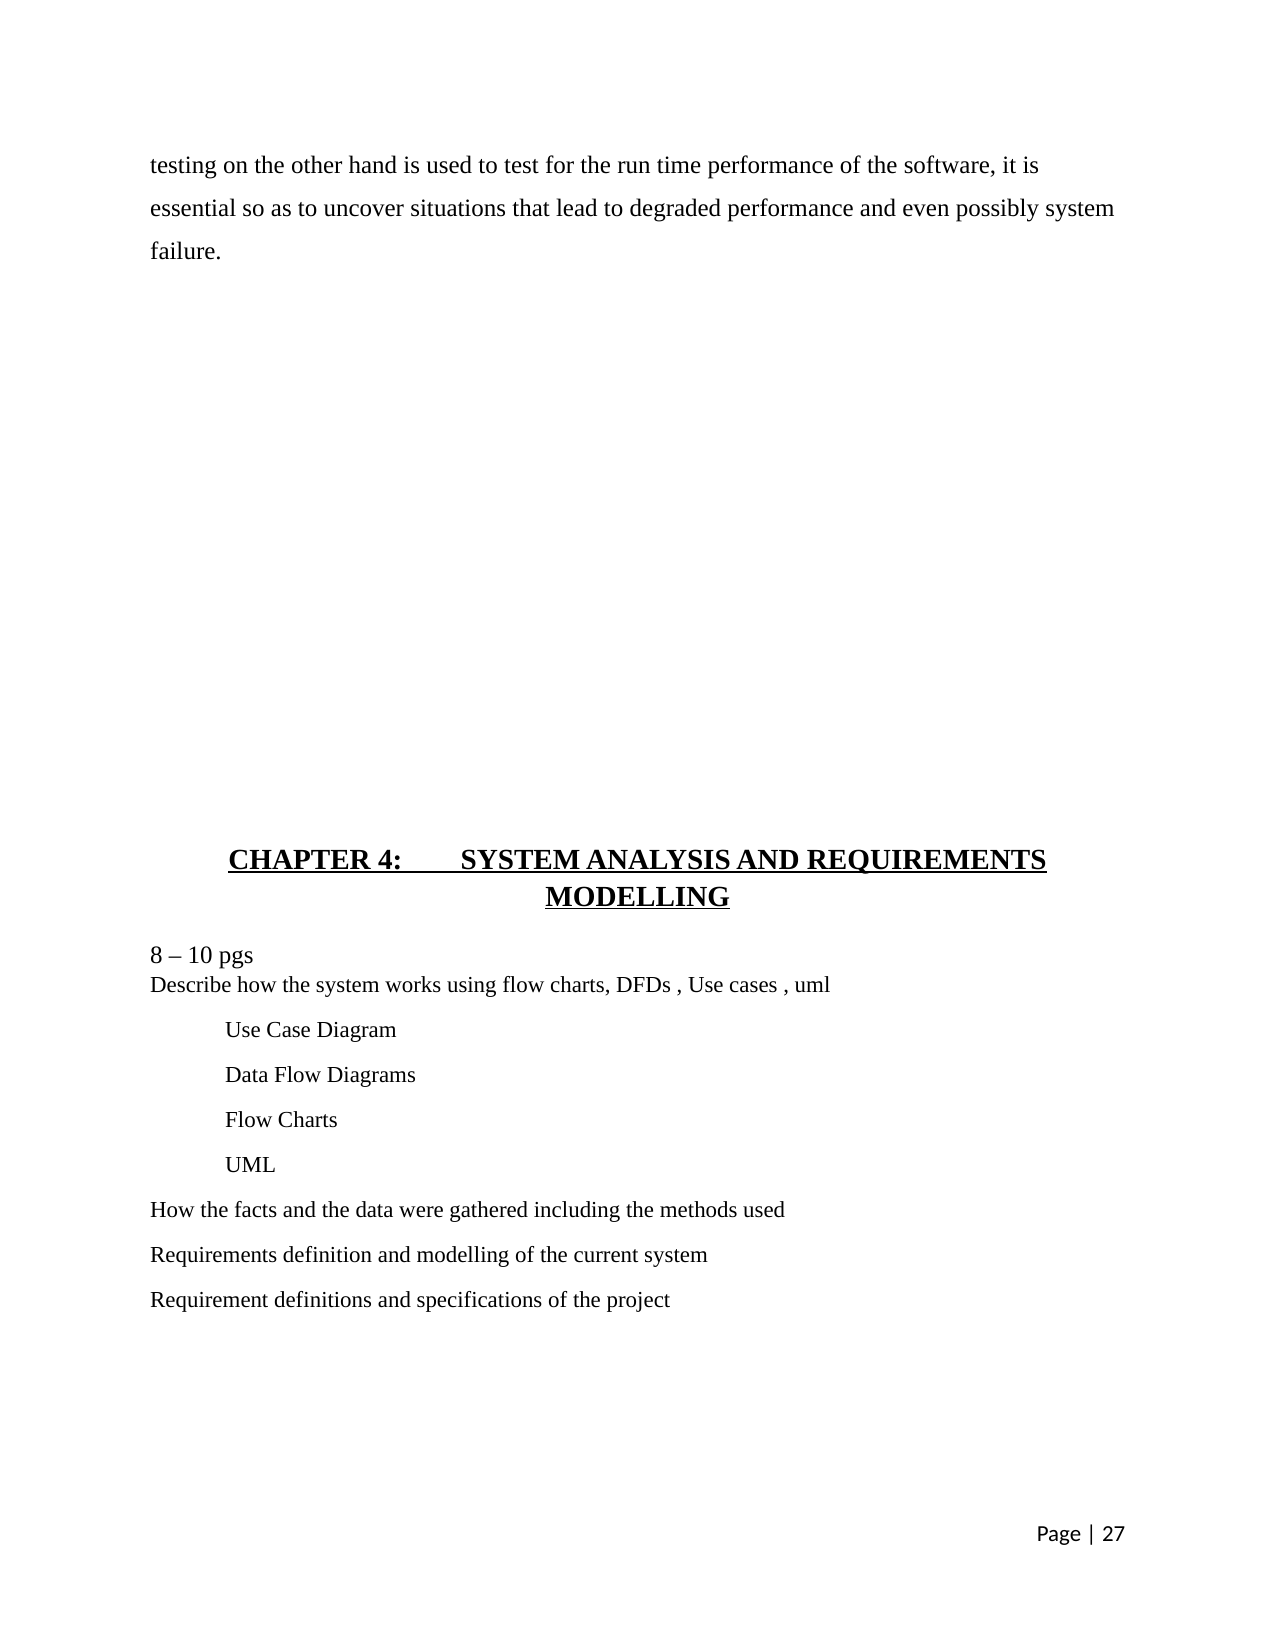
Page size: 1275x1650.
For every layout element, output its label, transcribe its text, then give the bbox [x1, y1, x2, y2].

subtitle 8 – 10 pgs [150, 940, 1125, 968]
text Describe how the system works using flow charts, DFDs , Use cases , uml [150, 971, 1125, 997]
text Requirements definition and modelling of the current system [150, 1241, 1125, 1268]
text UML [150, 1151, 1125, 1178]
text Flow Charts [150, 1106, 1125, 1132]
text Requirement definitions and specifications of the project [150, 1287, 1125, 1313]
text How the facts and the data were gathered including the methods used [150, 1196, 1125, 1223]
text Data Flow Diagrams [150, 1061, 1125, 1087]
subtitle CHAPTER 4: SYSTEM ANALYSIS AND REQUIREMENTS MODELLING [150, 842, 1125, 912]
text Use Case Diagram [150, 1016, 1125, 1042]
